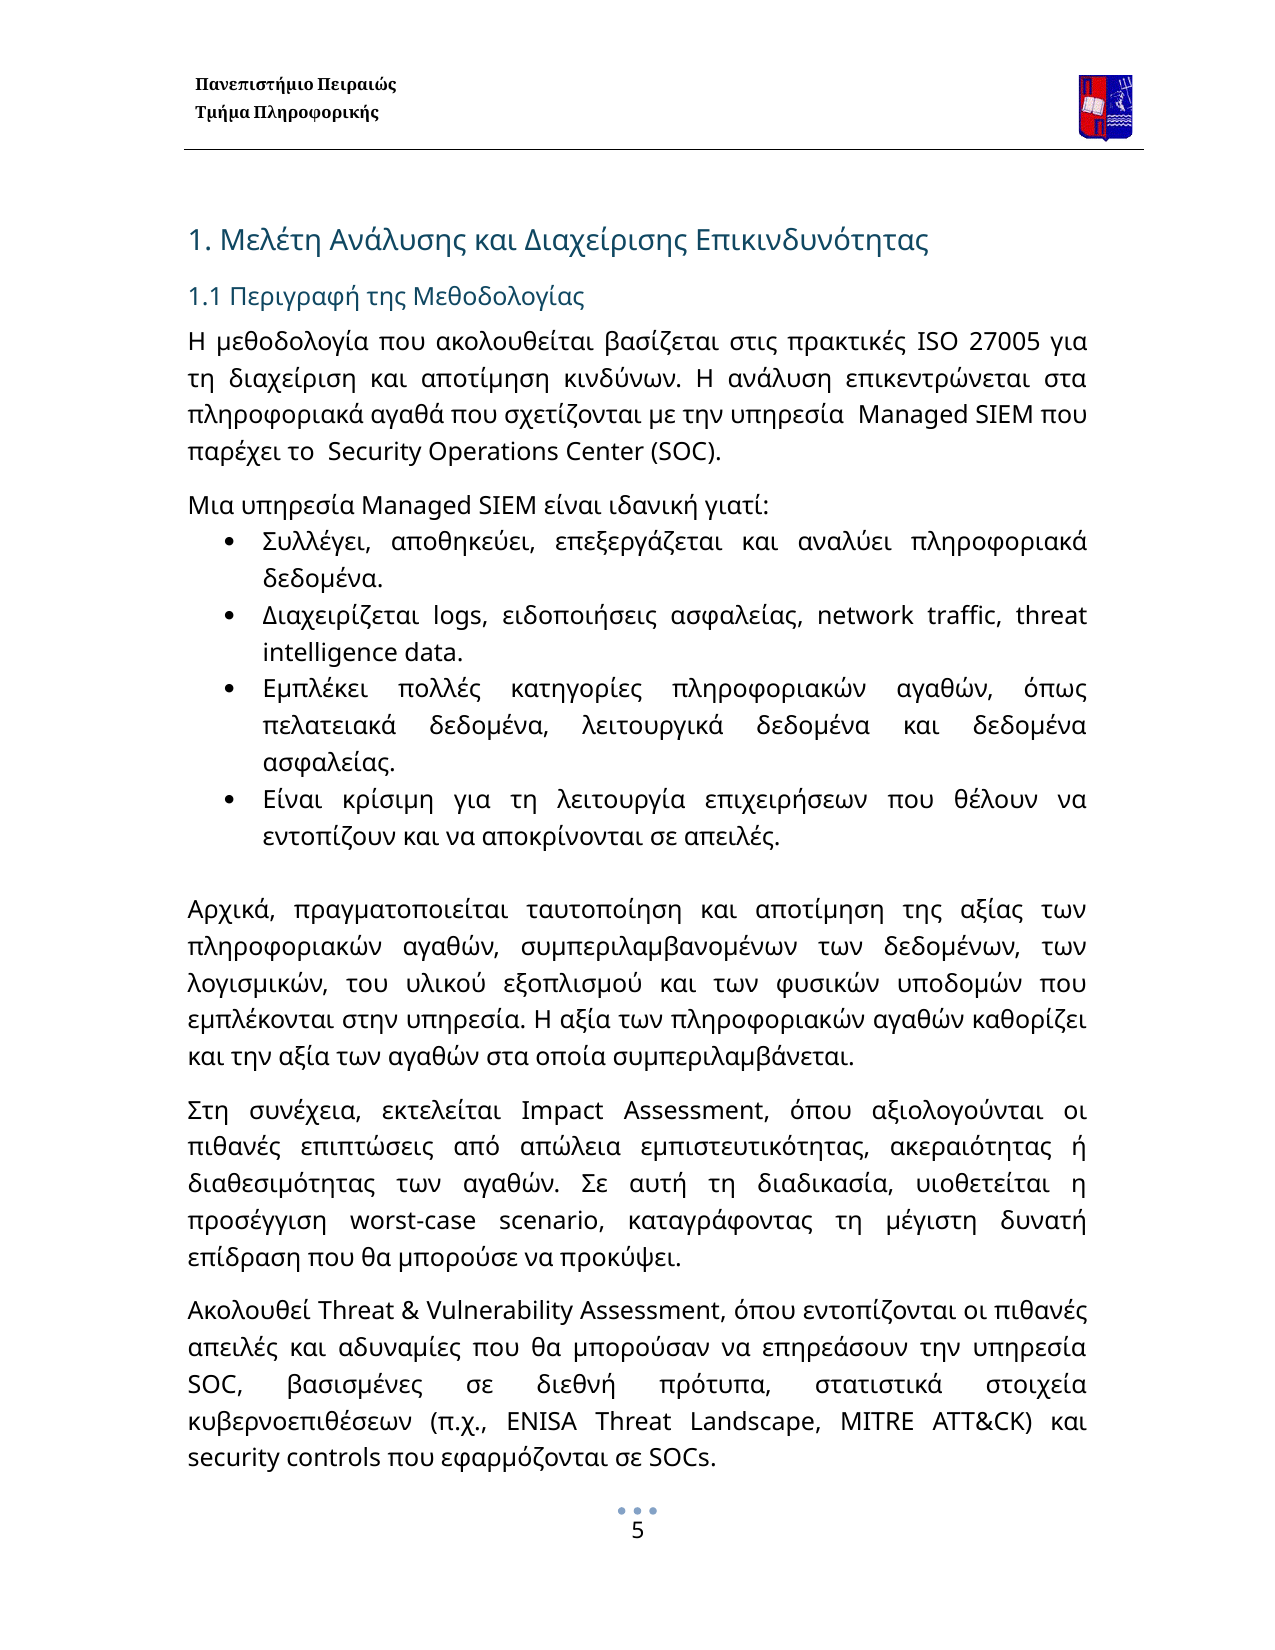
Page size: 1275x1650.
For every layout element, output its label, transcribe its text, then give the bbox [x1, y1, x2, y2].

text Αρχικά, πραγματοποιείται ταυτοποίηση και αποτίμηση της αξίας των πληροφοριακών αγαθών, συμπεριλαμβανομένων των δεδομένων, των λογισμικών, του υλικού εξοπλισμού και των φυσικών υποδομών που εμπλέκονται στην υπηρεσία. Η αξία των πληροφοριακών αγαθών καθορίζει και την αξία των αγαθών στα οποία συμπεριλαμβάνεται. [187, 892, 1087, 1073]
list Είναι κρίσιμη για τη λειτουργία επιχειρήσεων που θέλουν να εντοπίζουν και να αποκρίνονται σε απειλές. [225, 781, 1087, 852]
list Συλλέγει, αποθηκεύει, επεξεργάζεται και αναλύει πληροφοριακά δεδομένα. [225, 524, 1087, 595]
text Μια υπηρεσία Managed SIEM είναι ιδανική γιατί: [187, 487, 1087, 521]
list Εμπλέκει πολλές κατηγορίες πληροφοριακών αγαθών, όπως πελατειακά δεδομένα, λειτουργικά δεδομένα και δεδομένα ασφαλείας. [225, 671, 1087, 779]
text Ακολουθεί Threat & Vulnerability Assessment, όπου εντοπίζονται οι πιθανές απειλές και αδυναμίες που θα μπορούσαν να επηρεάσουν την υπηρεσία SOC, βασισμένες σε διεθνή πρότυπα, στατιστικά στοιχεία κυβερνοεπιθέσεων (π.χ., ENISA Threat Landscape, MITRE ATT&CK) και security controls που εφαρμόζονται σε SOCs. [187, 1293, 1087, 1474]
text Στη συνέχεια, εκτελείται Impact Assessment, όπου αξιολογούνται οι πιθανές επιπτώσεις από απώλεια εμπιστευτικότητας, ακεραιότητας ή διαθεσιμότητας των αγαθών. Σε αυτή τη διαδικασία, υιοθετείται η προσέγγιση worst-case scenario, καταγράφοντας τη μέγιστη δυνατή επίδραση που θα μπορούσε να προκύψει. [187, 1092, 1087, 1273]
list Διαχειρίζεται logs, ειδοποιήσεις ασφαλείας, network traffic, threat intelligence data. [225, 598, 1087, 668]
text Η μεθοδολογία που ακολουθείται βασίζεται στις πρακτικές ISO 27005 για τη διαχείριση και αποτίμηση κινδύνων. Η ανάλυση επικεντρώνεται στα πληροφοριακά αγαθά που σχετίζονται με την υπηρεσία Managed SIEM που παρέχει το Security Operations Center (SOC). [187, 323, 1087, 468]
picture [1078, 75, 1133, 142]
subtitle 1. Μελέτη Ανάλυσης και Διαχείρισης Επικινδυνότητας [187, 219, 1087, 259]
subtitle 1.1 Περιγραφή της Μεθοδολογίας [187, 278, 1087, 312]
